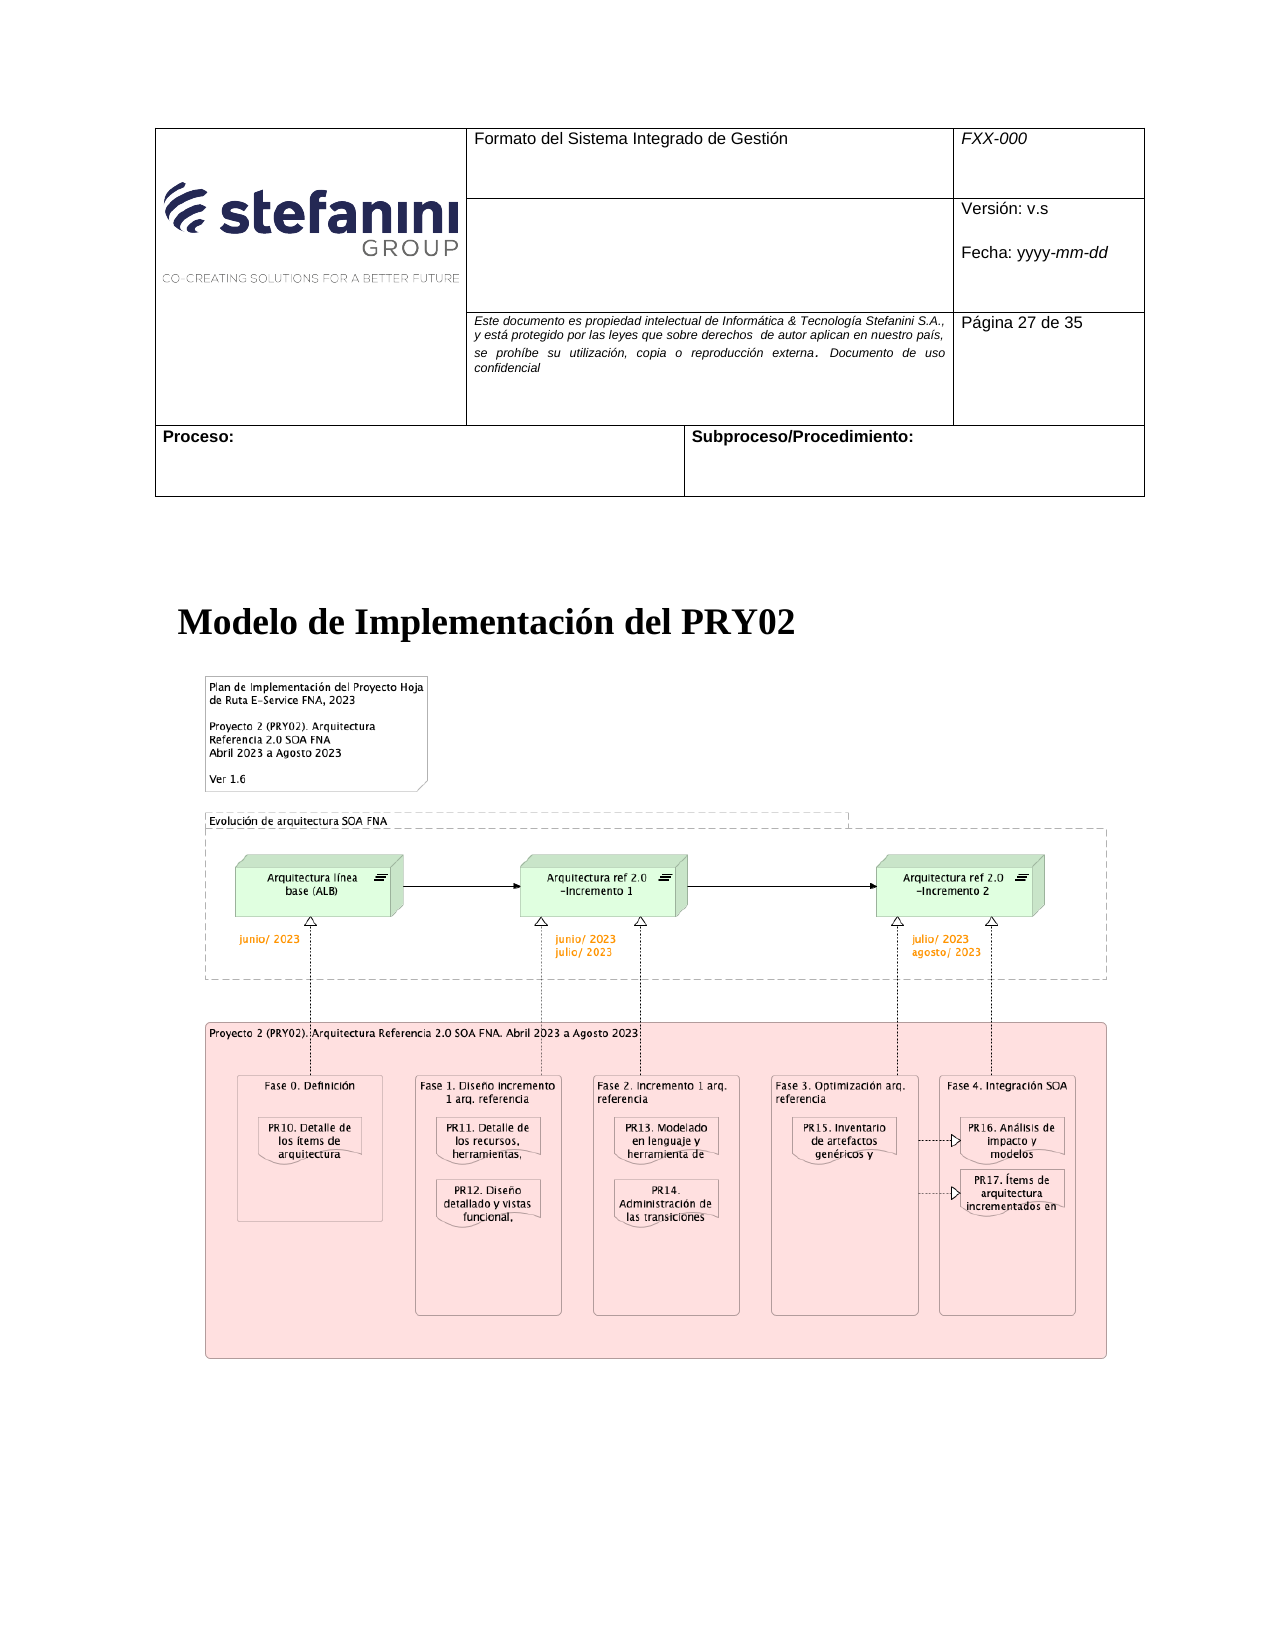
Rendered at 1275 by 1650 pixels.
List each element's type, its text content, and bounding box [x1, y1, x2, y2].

picture [196, 667, 1115, 1367]
picture [162, 182, 460, 286]
subtitle Modelo de Implementación del PRY02 [177, 599, 1098, 642]
